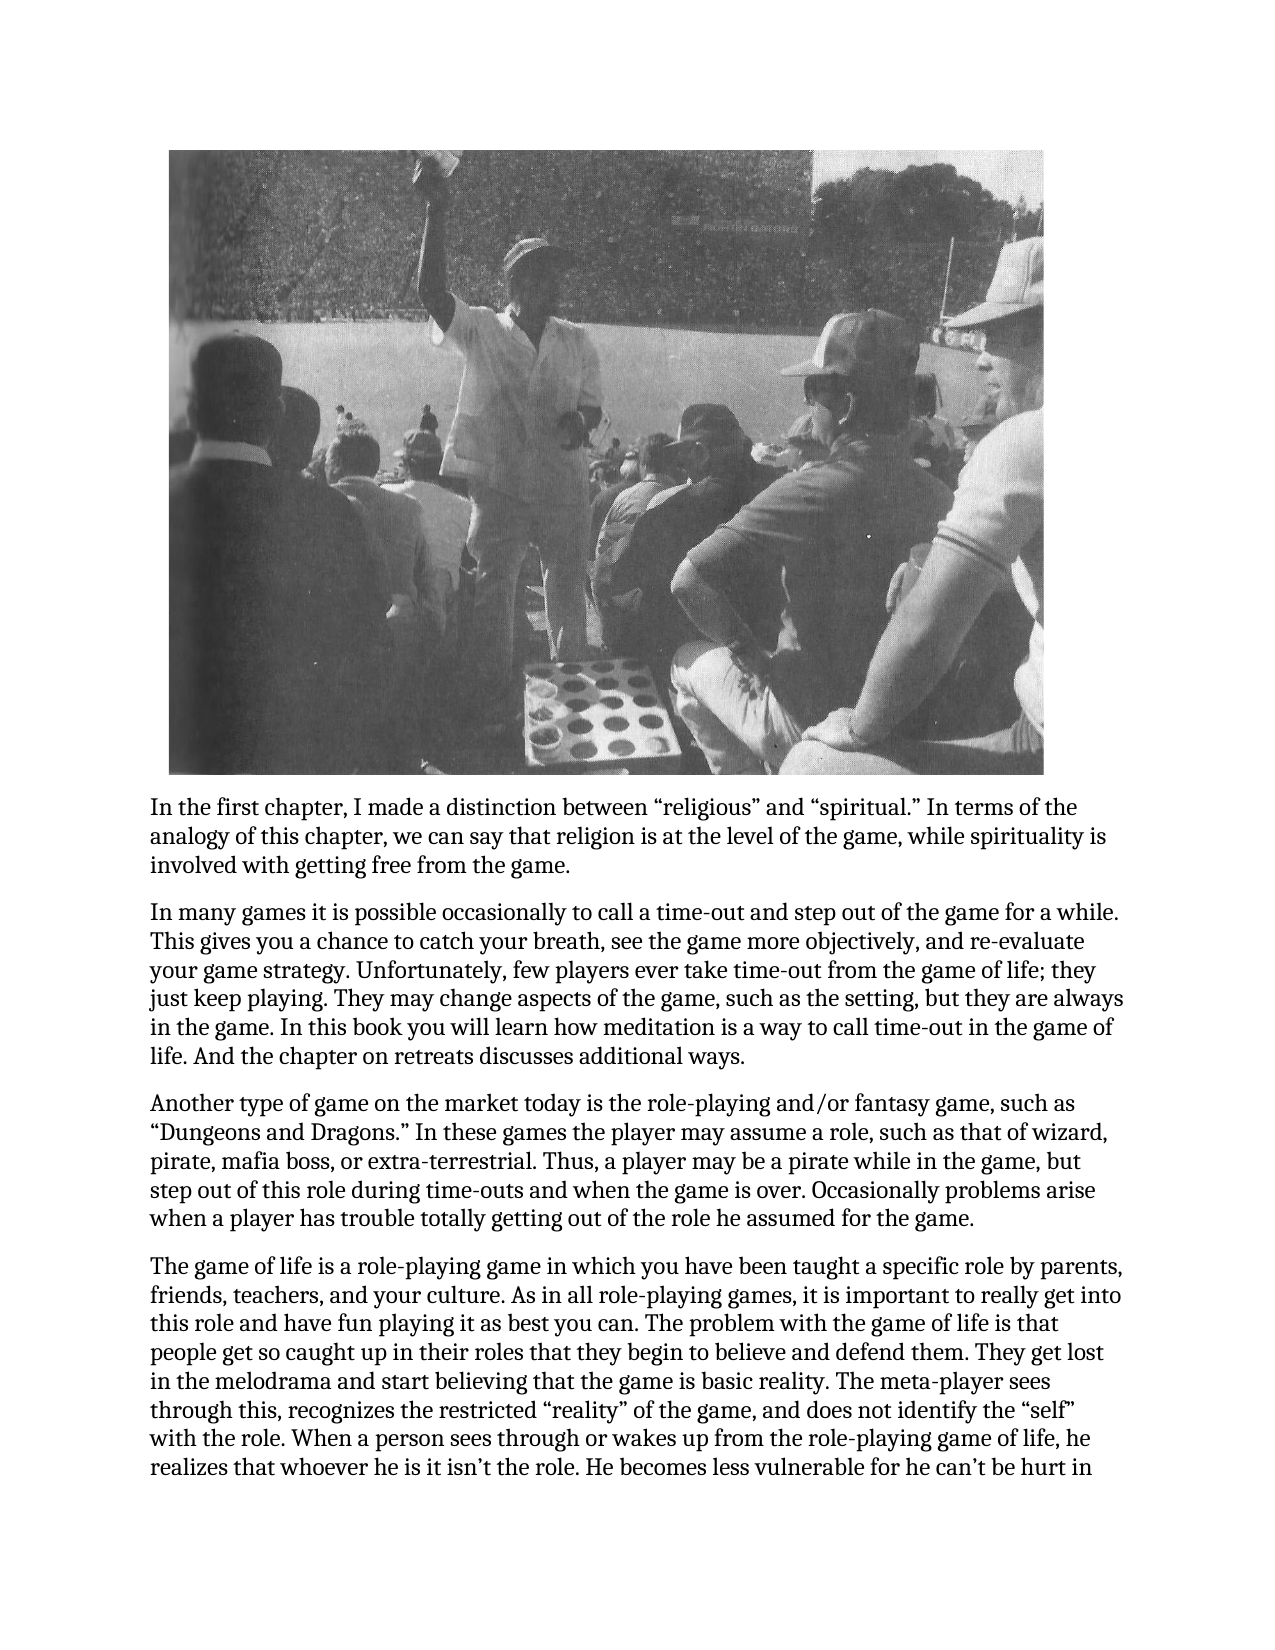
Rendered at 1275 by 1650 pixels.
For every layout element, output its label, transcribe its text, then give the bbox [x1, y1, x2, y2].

picture [168, 150, 1044, 775]
text In many games it is possible occasionally to call a time-out and step out of the game for a while. This gives you a chance to catch your breath, see the game more objectively, and re-evaluate your game strategy. Unfortunately, few players ever take time-out from the game of life; they just keep playing. They may change aspects of the game, such as the setting, but they are always in the game. In this book you will learn how meditation is a way to call time-out in the game of life. And the chapter on retreats discusses additional ways. [150, 898, 1125, 1071]
text Another type of game on the market today is the role-playing and/or fantasy game, such as “Dungeons and Dragons.” In these games the player may assume a role, such as that of wizard, pirate, mafia boss, or extra-terrestrial. Thus, a player may be a pirate while in the game, but step out of this role during time-outs and when the game is over. Occasionally problems arise when a player has trouble totally getting out of the role he assumed for the game. [150, 1089, 1125, 1233]
text In the first chapter, I made a distinction between “religious” and “spiritual.” In terms of the analogy of this chapter, we can say that religion is at the level of the game, while spirituality is involved with getting free from the game. [150, 793, 1125, 879]
